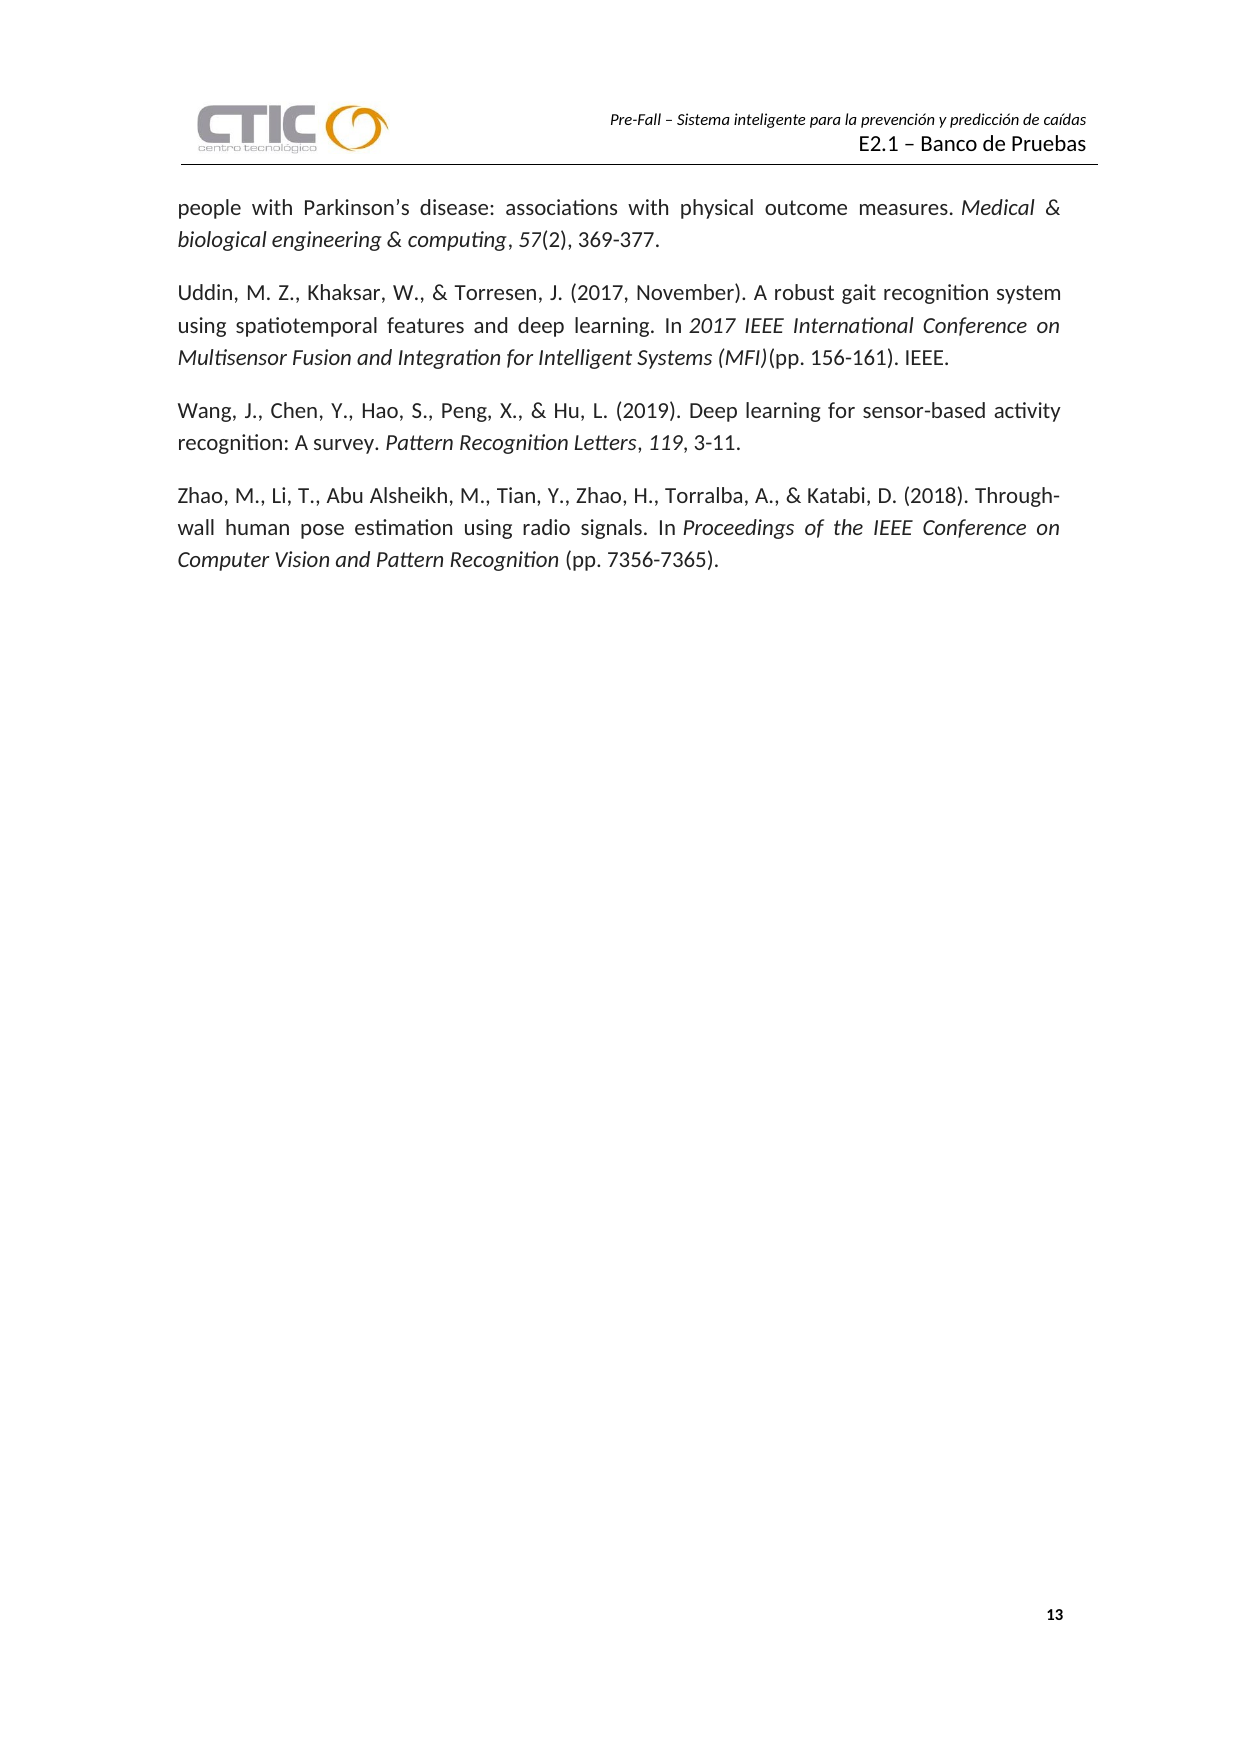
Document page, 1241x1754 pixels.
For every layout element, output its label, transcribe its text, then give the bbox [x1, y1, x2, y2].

text Uddin, M. Z., Khaksar, W., & Torresen, J. (2017, November). A robust gait recognition system using spatiotemporal features and deep learning. In 2017 IEEE International Conference on Multisensor Fusion and Integration for Intelligent Systems (MFI)(pp. 156-161). IEEE. [177, 307, 1063, 371]
picture [192, 101, 390, 154]
text Zhao, M., Li, T., Abu Alsheikh, M., Tian, Y., Zhao, H., Torralba, A., & Katabi, D. (2018). Through-wall human pose estimation using radio signals. In Proceedings of the IEEE Conference on Computer Vision and Pattern Recognition (pp. 7356-7365). [177, 509, 1063, 573]
text Wang, J., Chen, Y., Hao, S., Peng, X., & Hu, L. (2019). Deep learning for sensor-based activity recognition: A survey. Pattern Recognition Letters, 119, 3-11. [177, 424, 1063, 456]
